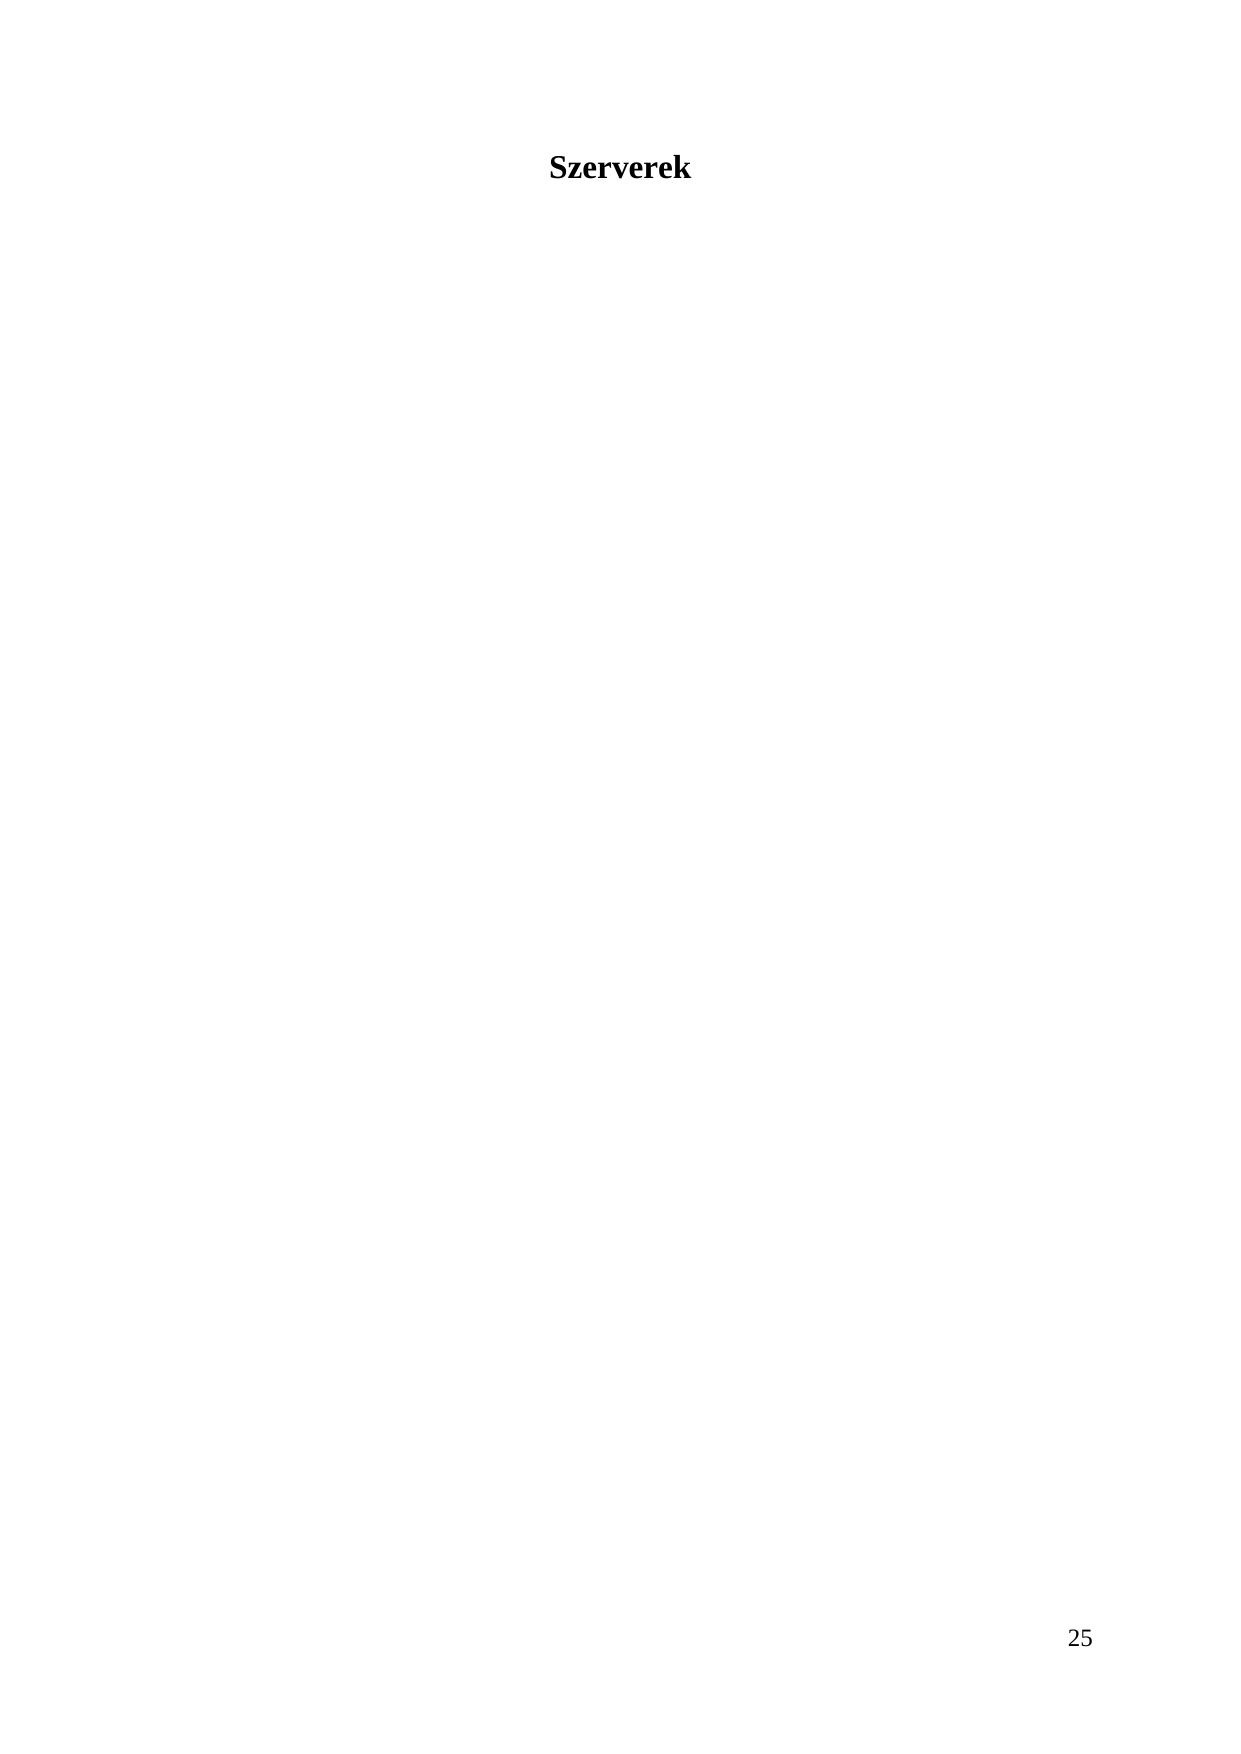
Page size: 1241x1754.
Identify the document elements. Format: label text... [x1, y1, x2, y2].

text Szerverek [148, 148, 1093, 186]
